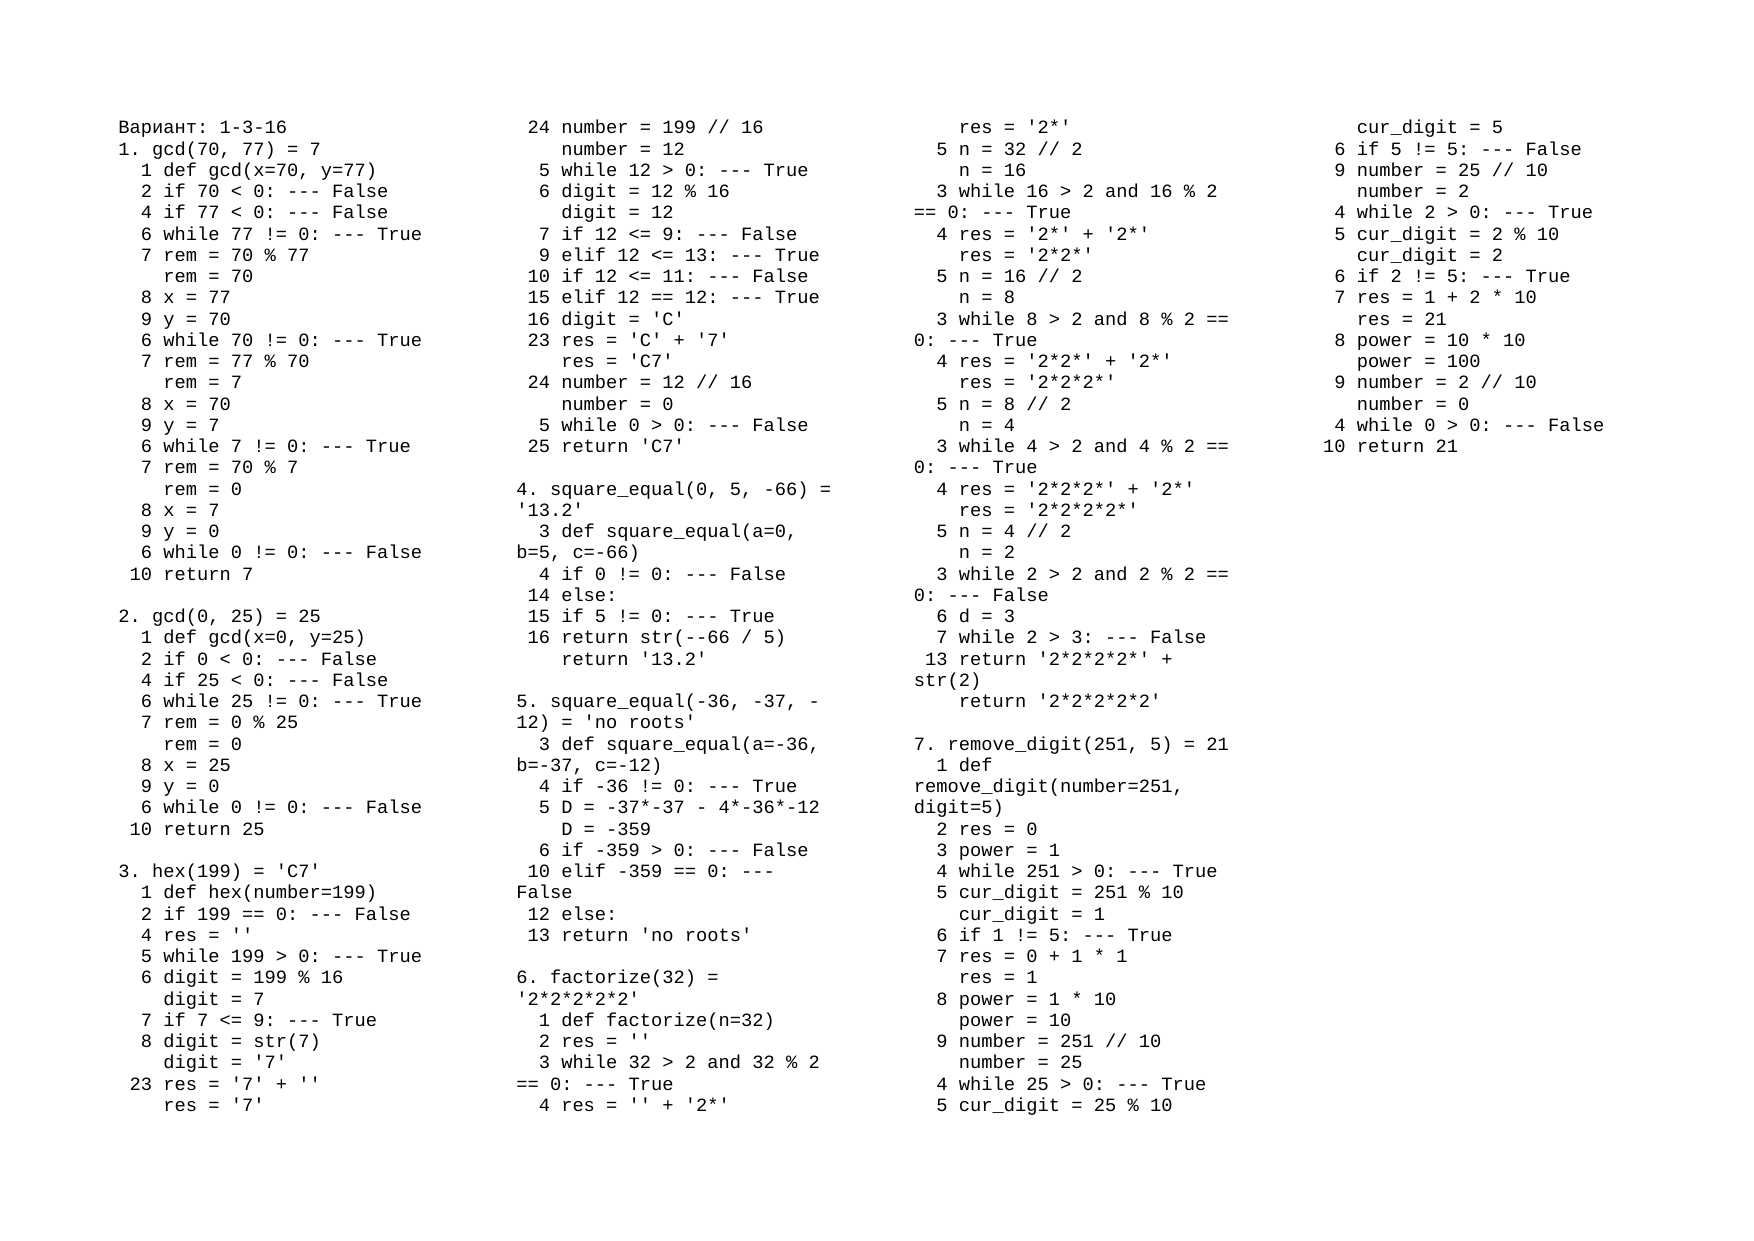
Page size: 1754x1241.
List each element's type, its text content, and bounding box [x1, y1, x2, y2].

text 3 while 4 > 2 and 4 % 2 == 0: --- True [914, 437, 1238, 479]
text 4 if -36 != 0: --- True [516, 777, 840, 798]
text 1 def gcd(x=0, y=25) [118, 628, 442, 649]
text 6 digit = 199 % 16 [118, 968, 442, 989]
text 3. hex(199) = 'C7' [118, 862, 442, 883]
text 9 y = 0 [118, 777, 442, 798]
text number = 2 [1312, 182, 1636, 203]
text 5 cur_digit = 25 % 10 [914, 1096, 1238, 1117]
text res = '7' [118, 1096, 442, 1117]
text 3 while 2 > 2 and 2 % 2 == 0: --- False [914, 564, 1238, 607]
text cur_digit = 1 [914, 904, 1238, 926]
text 8 power = 10 * 10 [1312, 331, 1636, 352]
text res = 21 [1312, 309, 1636, 331]
text 9 y = 0 [118, 522, 442, 543]
text 25 return 'C7' [516, 437, 840, 458]
text 4 while 251 > 0: --- True [914, 862, 1238, 883]
text 23 res = 'C' + '7' [516, 331, 840, 352]
text 24 number = 12 // 16 [516, 373, 840, 394]
text 7 res = 1 + 2 * 10 [1312, 288, 1636, 309]
text 15 if 5 != 0: --- True [516, 607, 840, 628]
text 3 while 8 > 2 and 8 % 2 == 0: --- True [914, 309, 1238, 352]
text res = 1 [914, 968, 1238, 989]
text rem = 7 [118, 373, 442, 394]
text 5 D = -37*-37 - 4*-36*-12 [516, 798, 840, 819]
text 4 if 77 < 0: --- False [118, 203, 442, 224]
text 6 if 1 != 5: --- True [914, 926, 1238, 947]
text n = 8 [914, 288, 1238, 309]
text 4 while 25 > 0: --- True [914, 1074, 1238, 1096]
text 9 number = 25 // 10 [1312, 161, 1636, 182]
text 3 while 32 > 2 and 32 % 2 == 0: --- True [516, 1053, 840, 1096]
text rem = 0 [118, 734, 442, 756]
text 14 else: [516, 586, 840, 607]
text 10 return 25 [118, 819, 442, 841]
text 8 x = 25 [118, 756, 442, 777]
text 4 while 2 > 0: --- True [1312, 203, 1636, 224]
text 7 if 7 <= 9: --- True [118, 1011, 442, 1032]
text digit = '7' [118, 1053, 442, 1074]
text 9 y = 7 [118, 416, 442, 437]
text 7 rem = 70 % 77 [118, 246, 442, 267]
text 15 elif 12 == 12: --- True [516, 288, 840, 309]
text 7 if 12 <= 9: --- False [516, 224, 840, 246]
text res = '2*2*2*' [914, 373, 1238, 394]
text 3 power = 1 [914, 841, 1238, 862]
text 2. gcd(0, 25) = 25 [118, 607, 442, 628]
text number = 25 [914, 1053, 1238, 1074]
text 6 if -359 > 0: --- False [516, 841, 840, 862]
text power = 10 [914, 1011, 1238, 1032]
text 6 while 70 != 0: --- True [118, 331, 442, 352]
text digit = 7 [118, 989, 442, 1011]
text 5 n = 32 // 2 [914, 139, 1238, 161]
text cur_digit = 2 [1312, 246, 1636, 267]
text 8 power = 1 * 10 [914, 989, 1238, 1011]
text 13 return '2*2*2*2*' + str(2) [914, 649, 1238, 692]
text 1 def gcd(x=70, y=77) [118, 161, 442, 182]
text D = -359 [516, 819, 840, 841]
text Вариант: 1-3-16 [118, 118, 442, 139]
text 10 return 7 [118, 564, 442, 586]
text 1. gcd(70, 77) = 7 [118, 139, 442, 161]
text 4. square_equal(0, 5, -66) = '13.2' [516, 479, 840, 522]
text 2 if 199 == 0: --- False [118, 904, 442, 926]
text 5 while 12 > 0: --- True [516, 161, 840, 182]
text 6. factorize(32) = '2*2*2*2*2' [516, 968, 840, 1011]
text 2 res = 0 [914, 819, 1238, 841]
text 5. square_equal(-36, -37, -12) = 'no roots' [516, 692, 840, 734]
text 5 while 199 > 0: --- True [118, 947, 442, 968]
text 7 while 2 > 3: --- False [914, 628, 1238, 649]
text res = '2*' [914, 118, 1238, 139]
text 8 x = 77 [118, 288, 442, 309]
text 6 digit = 12 % 16 [516, 182, 840, 203]
text 6 while 77 != 0: --- True [118, 224, 442, 246]
text 6 while 0 != 0: --- False [118, 543, 442, 564]
text 4 res = '' + '2*' [516, 1096, 840, 1117]
text 6 while 25 != 0: --- True [118, 692, 442, 713]
text 7 res = 0 + 1 * 1 [914, 947, 1238, 968]
text 6 while 0 != 0: --- False [118, 798, 442, 819]
text 13 return 'no roots' [516, 926, 840, 947]
text 6 if 2 != 5: --- True [1312, 267, 1636, 288]
text 16 digit = 'C' [516, 309, 840, 331]
text 7 rem = 0 % 25 [118, 713, 442, 734]
text 8 x = 70 [118, 394, 442, 416]
text cur_digit = 5 [1312, 118, 1636, 139]
text 5 cur_digit = 2 % 10 [1312, 224, 1636, 246]
text n = 2 [914, 543, 1238, 564]
text rem = 70 [118, 267, 442, 288]
text 8 digit = str(7) [118, 1032, 442, 1053]
text rem = 0 [118, 479, 442, 501]
text 1 def factorize(n=32) [516, 1011, 840, 1032]
text number = 0 [1312, 394, 1636, 416]
text power = 100 [1312, 352, 1636, 373]
text 12 else: [516, 904, 840, 926]
text 9 elif 12 <= 13: --- True [516, 246, 840, 267]
text 6 while 7 != 0: --- True [118, 437, 442, 458]
text 24 number = 199 // 16 [516, 118, 840, 139]
text n = 4 [914, 416, 1238, 437]
text 4 while 0 > 0: --- False [1312, 416, 1636, 437]
text 9 number = 251 // 10 [914, 1032, 1238, 1053]
text res = 'C7' [516, 352, 840, 373]
text 5 n = 8 // 2 [914, 394, 1238, 416]
text digit = 12 [516, 203, 840, 224]
text 9 number = 2 // 10 [1312, 373, 1636, 394]
text 4 if 25 < 0: --- False [118, 671, 442, 692]
text 5 cur_digit = 251 % 10 [914, 883, 1238, 904]
text 1 def hex(number=199) [118, 883, 442, 904]
text 10 elif -359 == 0: --- False [516, 862, 840, 904]
text n = 16 [914, 161, 1238, 182]
text number = 0 [516, 394, 840, 416]
text 23 res = '7' + '' [118, 1074, 442, 1096]
text 4 if 0 != 0: --- False [516, 564, 840, 586]
text 3 def square_equal(a=0, b=5, c=-66) [516, 522, 840, 564]
text 10 return 21 [1312, 437, 1636, 458]
text 10 if 12 <= 11: --- False [516, 267, 840, 288]
text 3 def square_equal(a=-36, b=-37, c=-12) [516, 734, 840, 777]
text 5 while 0 > 0: --- False [516, 416, 840, 437]
text 6 d = 3 [914, 607, 1238, 628]
text 5 n = 16 // 2 [914, 267, 1238, 288]
text return '13.2' [516, 649, 840, 671]
text 2 if 0 < 0: --- False [118, 649, 442, 671]
text return '2*2*2*2*2' [914, 692, 1238, 713]
text 1 def remove_digit(number=251, digit=5) [914, 756, 1238, 819]
text 16 return str(--66 / 5) [516, 628, 840, 649]
text res = '2*2*2*2*' [914, 501, 1238, 522]
text 4 res = '2*' + '2*' [914, 224, 1238, 246]
text 5 n = 4 // 2 [914, 522, 1238, 543]
text 7 rem = 70 % 7 [118, 458, 442, 479]
text 3 while 16 > 2 and 16 % 2 == 0: --- True [914, 182, 1238, 224]
text 9 y = 70 [118, 309, 442, 331]
text 4 res = '2*2*' + '2*' [914, 352, 1238, 373]
text 8 x = 7 [118, 501, 442, 522]
text 2 res = '' [516, 1032, 840, 1053]
text 7. remove_digit(251, 5) = 21 [914, 734, 1238, 756]
text 4 res = '' [118, 926, 442, 947]
text number = 12 [516, 139, 840, 161]
text 6 if 5 != 5: --- False [1312, 139, 1636, 161]
text res = '2*2*' [914, 246, 1238, 267]
text 2 if 70 < 0: --- False [118, 182, 442, 203]
text 7 rem = 77 % 70 [118, 352, 442, 373]
text 4 res = '2*2*2*' + '2*' [914, 479, 1238, 501]
